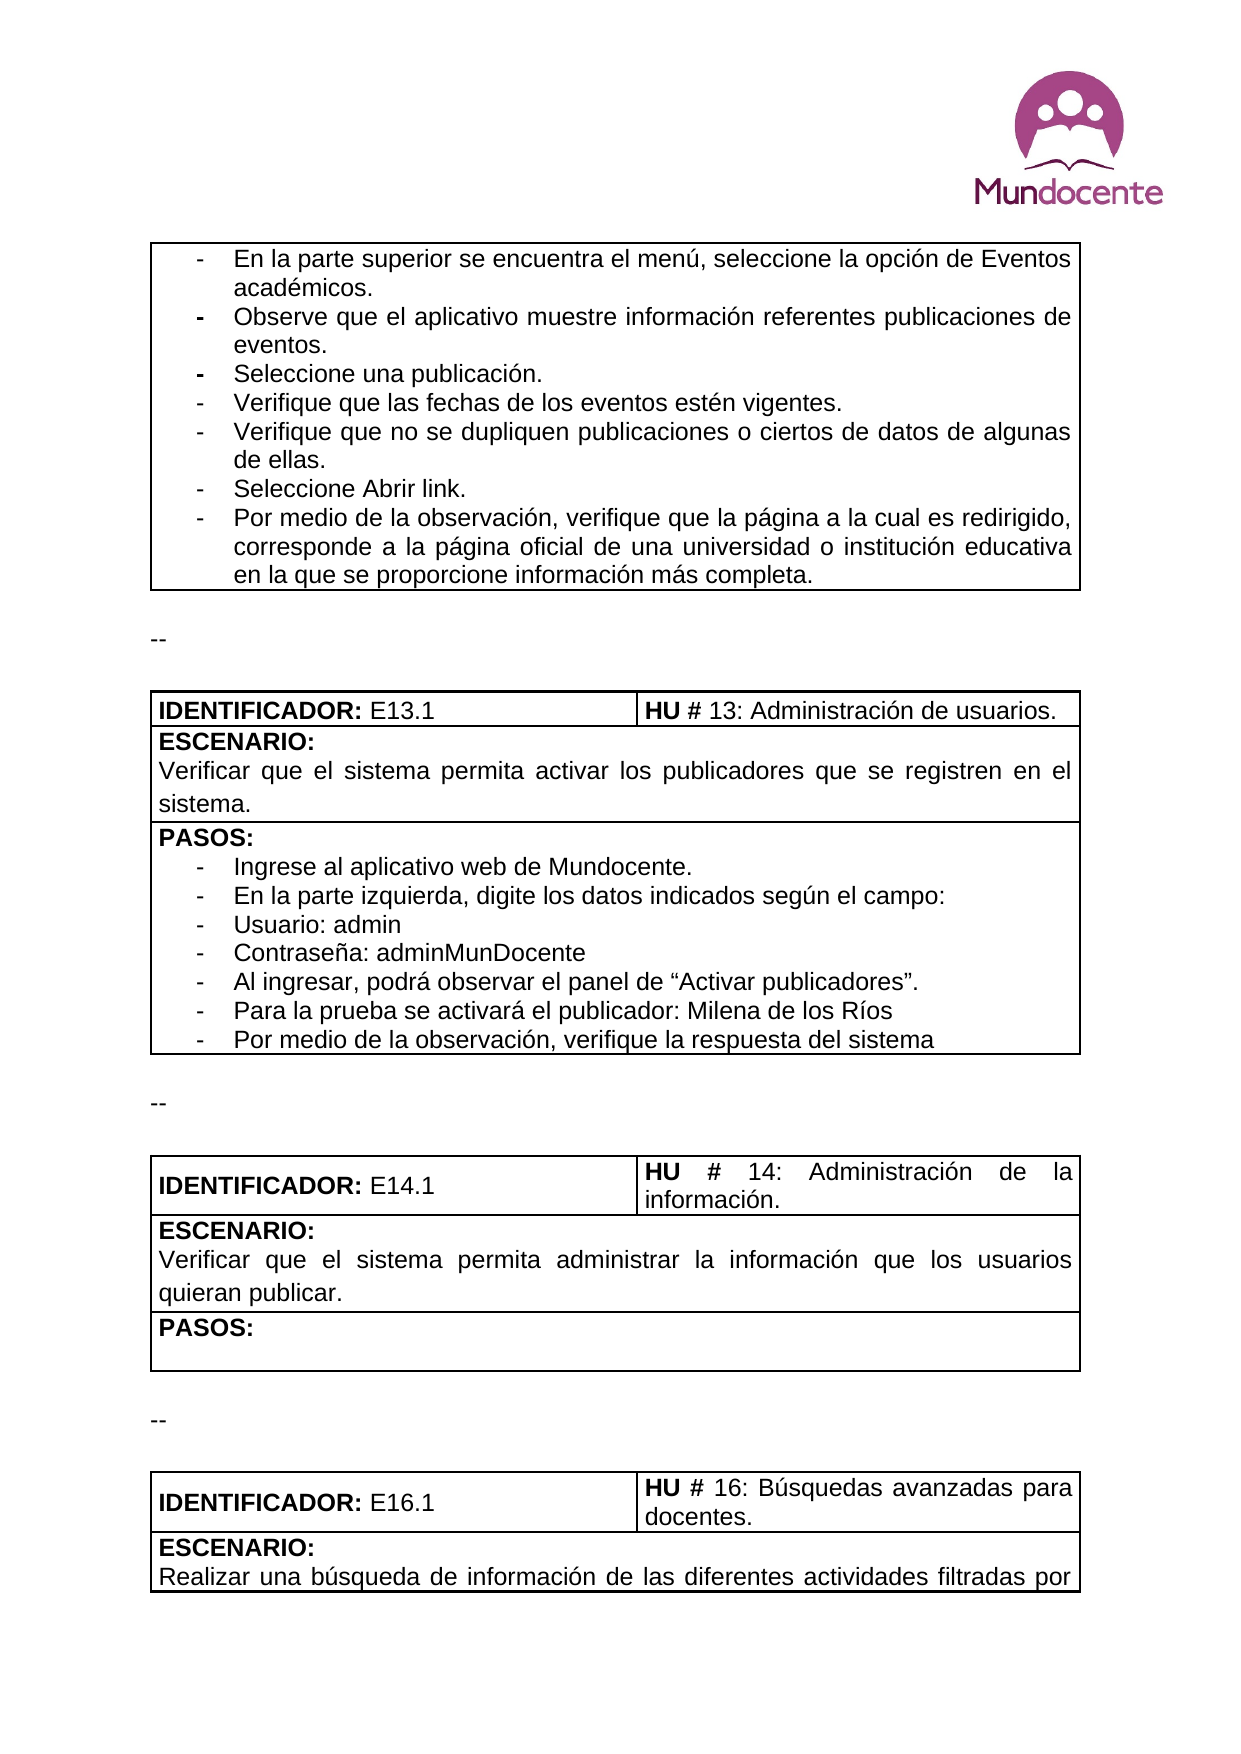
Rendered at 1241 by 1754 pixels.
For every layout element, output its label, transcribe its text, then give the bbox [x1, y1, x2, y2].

text -- [150, 1405, 1090, 1434]
picture [964, 32, 1171, 239]
table_header HU # 13: Administración de usuarios. [638, 693, 1079, 725]
table_header HU # 14: Administración de la información. [638, 1157, 1079, 1214]
table_cell ESCENARIO: Realizar una búsqueda de información de las diferentes actividades filtradas por palabra clave. [152, 1533, 1079, 1590]
table_cell PASOS: [152, 1313, 1079, 1370]
table_header HU # 16: Búsquedas avanzadas para docentes. [638, 1473, 1079, 1531]
table_header IDENTIFICADOR: E14.1 [152, 1157, 636, 1214]
table_header IDENTIFICADOR: E16.1 [152, 1473, 636, 1531]
text -- [150, 1088, 1090, 1117]
table_header IDENTIFICADOR: E13.1 [152, 693, 636, 725]
table_cell ESCENARIO: Verificar que el sistema permita activar los publicadores que se registren en el sistema. [152, 727, 1079, 821]
table_cell ESCENARIO: Verificar que el sistema permita administrar la información que los usuarios quieran publicar. [152, 1216, 1079, 1311]
text -- [150, 624, 1090, 653]
table_cell PASOS: Ingrese al aplicativo web de Mundocente. En la parte izquierda, digite los datos indicados según el campo: Usuario: admin Contraseña: adminMunDocente Al ingresar, podrá observar el panel de “Activar publicadores”. Para la prueba se activará el publicador: Milena de los Ríos Por medio de la observación, verifique la respuesta del sistema [152, 823, 1079, 1053]
